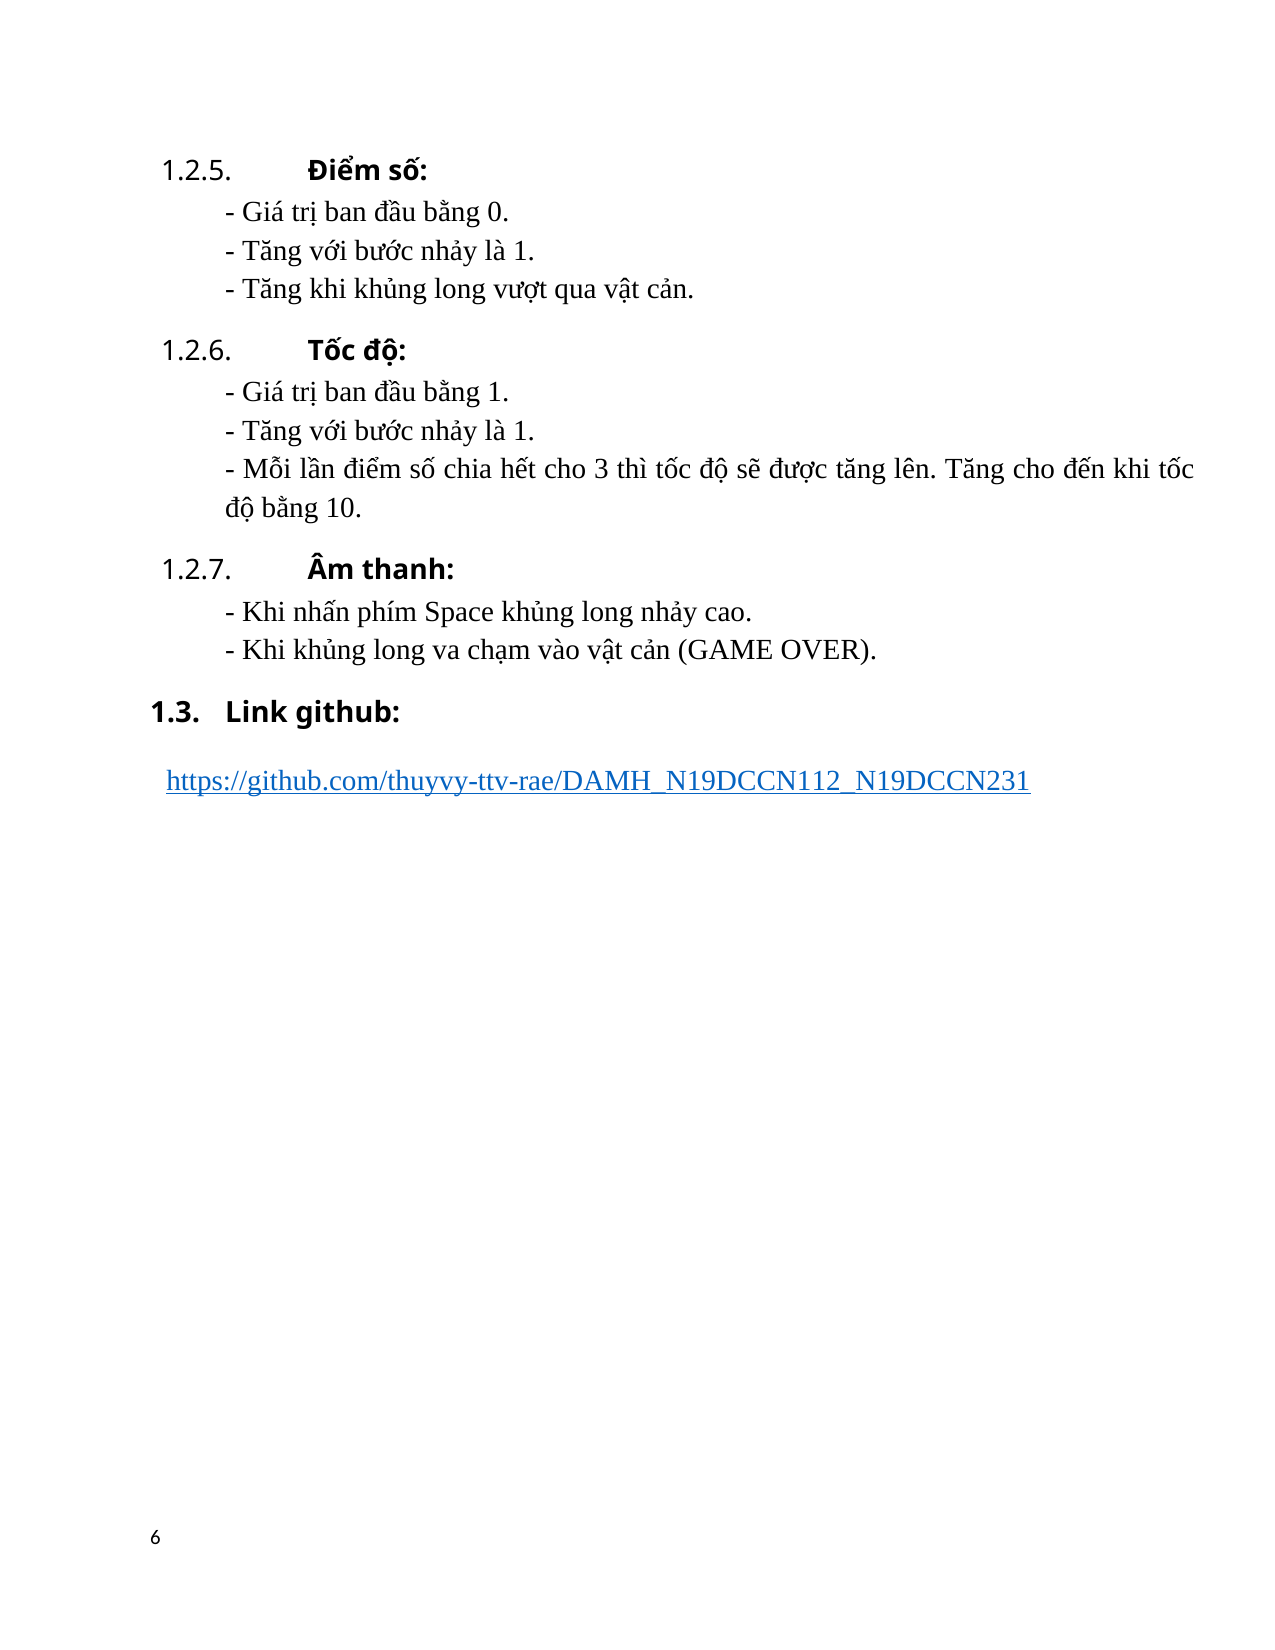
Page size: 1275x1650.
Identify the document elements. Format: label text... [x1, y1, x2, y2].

subtitle Tốc độ: [161, 331, 1196, 369]
list - Mỗi lần điểm số chia hết cho 3 thì tốc độ sẽ được tăng lên. Tăng cho đến khi tốc độ bằng 10. [225, 452, 1196, 524]
list - Giá trị ban đầu bằng 1. [179, 374, 1196, 408]
subtitle Âm thanh: [161, 549, 1196, 588]
list - Khi nhấn phím Space khủng long nhảy cao. [179, 594, 1196, 627]
text https://github.com/thuyvy-ttv-rae/DAMH_N19DCCN112_N19DCCN231 [91, 763, 1196, 797]
subtitle Điểm số: [161, 150, 1196, 188]
subtitle Link github: [150, 692, 1196, 731]
list - Tăng với bước nhảy là 1. [225, 233, 1196, 266]
list - Tăng với bước nhảy là 1. [225, 413, 1196, 447]
list - Giá trị ban đầu bằng 0. [179, 194, 1196, 228]
list - Tăng khi khủng long vượt qua vật cản. [225, 271, 1196, 305]
list - Khi khủng long va chạm vào vật cản (GAME OVER). [179, 632, 1196, 666]
